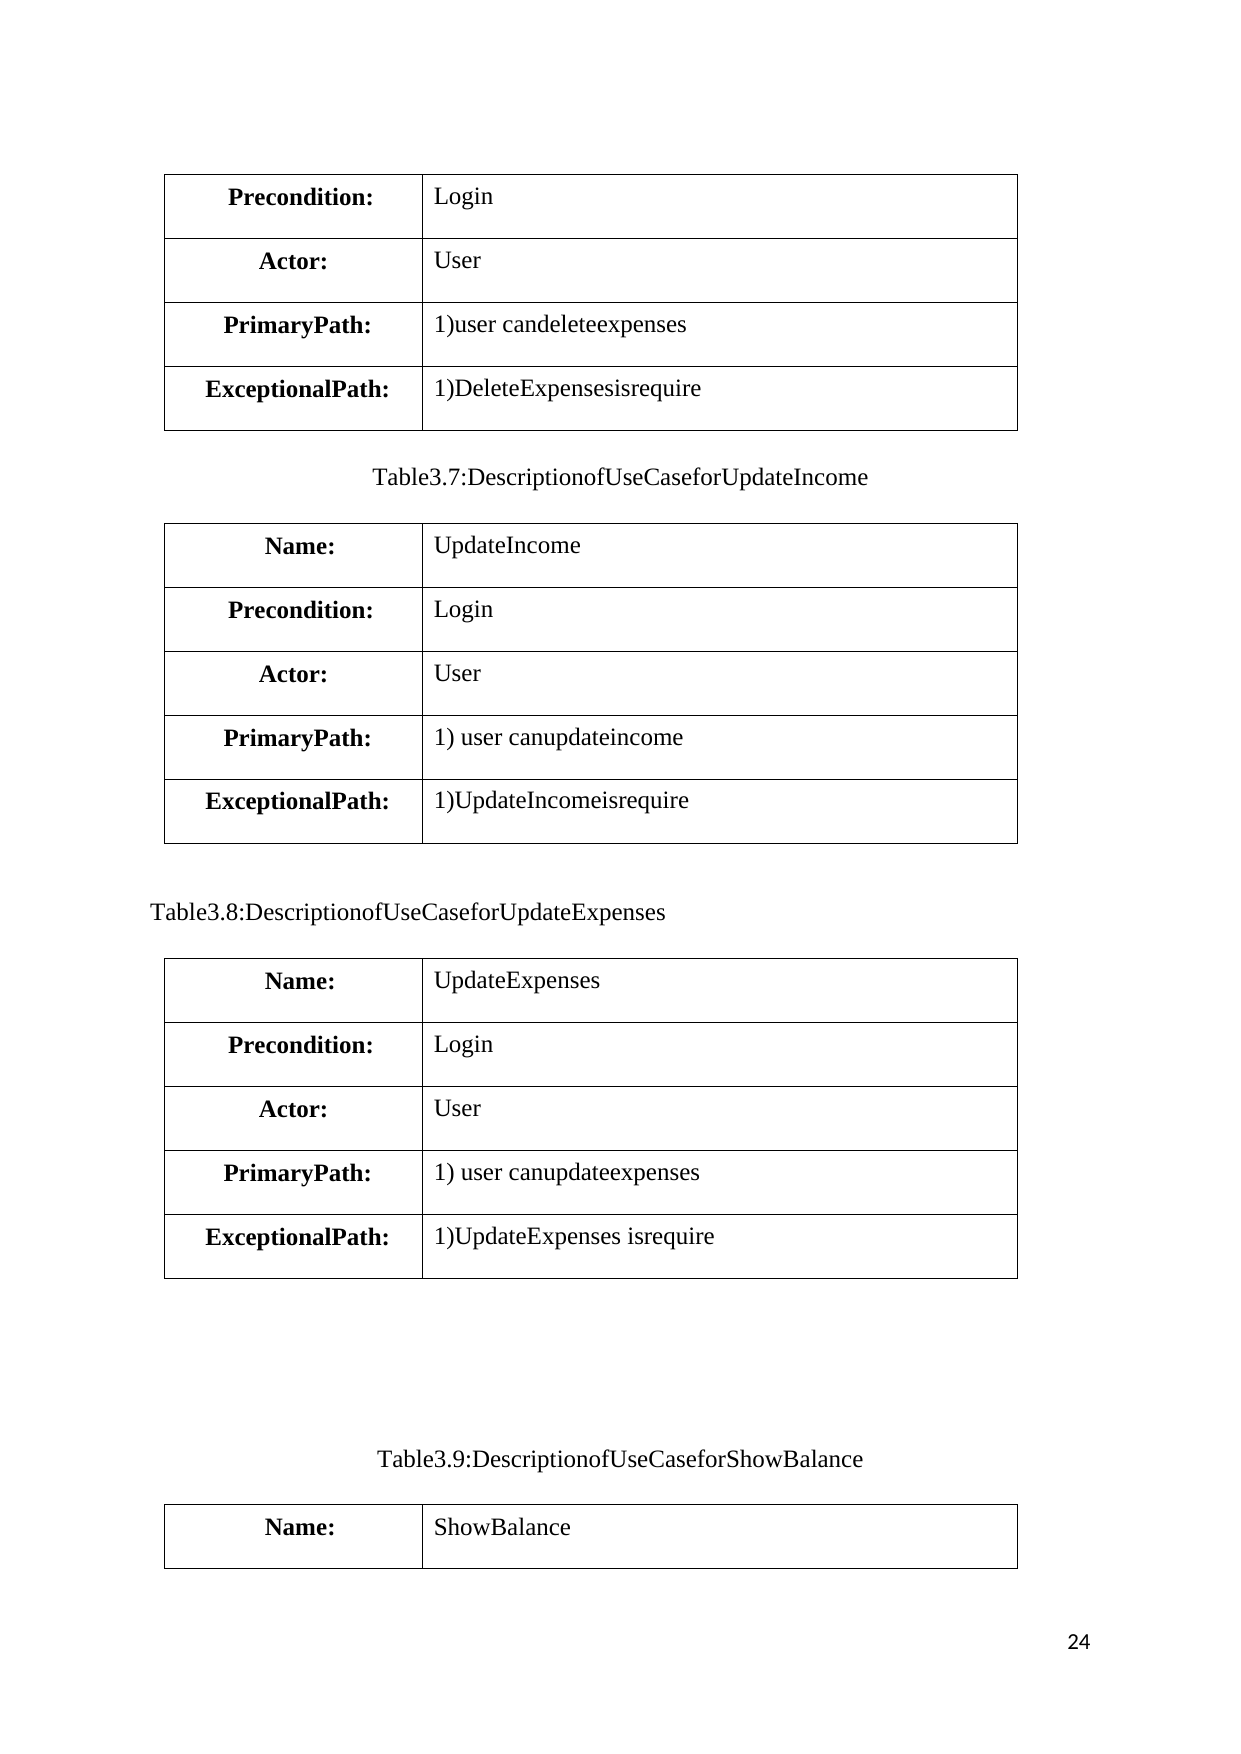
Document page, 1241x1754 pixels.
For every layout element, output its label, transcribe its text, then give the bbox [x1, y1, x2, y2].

table_cell Actor: [165, 239, 422, 302]
table_cell Login [423, 175, 1017, 238]
table_cell PrimaryPath: [165, 1151, 422, 1214]
table_header UpdateExpenses [423, 959, 1017, 1022]
text Table3.7:DescriptionofUseCaseforUpdateIncome [150, 462, 1090, 491]
table_cell Precondition: [165, 588, 422, 651]
table_cell Precondition: [165, 1023, 422, 1086]
table_cell User [423, 239, 1017, 302]
table_cell User [423, 652, 1017, 714]
table_cell Actor: [165, 652, 422, 714]
table_header Name: [165, 524, 422, 587]
table_cell 1)UpdateExpenses isrequire [423, 1215, 1017, 1278]
text Table3.9:DescriptionofUseCaseforShowBalance [150, 1444, 1090, 1473]
table_cell 1) user canupdateexpenses [423, 1151, 1017, 1214]
table_cell Login [423, 588, 1017, 651]
table_cell PrimaryPath: [165, 303, 422, 366]
table_cell Actor: [165, 1087, 422, 1150]
text Table3.8:DescriptionofUseCaseforUpdateExpenses [150, 897, 1090, 926]
table_header Name: [165, 959, 422, 1022]
table_cell User [423, 1087, 1017, 1150]
table_cell Login [423, 1023, 1017, 1086]
table_cell 1)UpdateIncomeisrequire [423, 780, 1017, 842]
table_cell PrimaryPath: [165, 716, 422, 778]
table_cell ExceptionalPath: [165, 780, 422, 842]
table_cell Precondition: [165, 175, 422, 238]
table_header Name: [165, 1505, 422, 1568]
table_header UpdateIncome [423, 524, 1017, 587]
table_cell ExceptionalPath: [165, 367, 422, 430]
table_cell 1)DeleteExpensesisrequire [423, 367, 1017, 430]
table_cell ExceptionalPath: [165, 1215, 422, 1278]
table_cell 1) user canupdateincome [423, 716, 1017, 778]
table_header ShowBalance [423, 1505, 1017, 1568]
table_cell 1)user candeleteexpenses [423, 303, 1017, 366]
